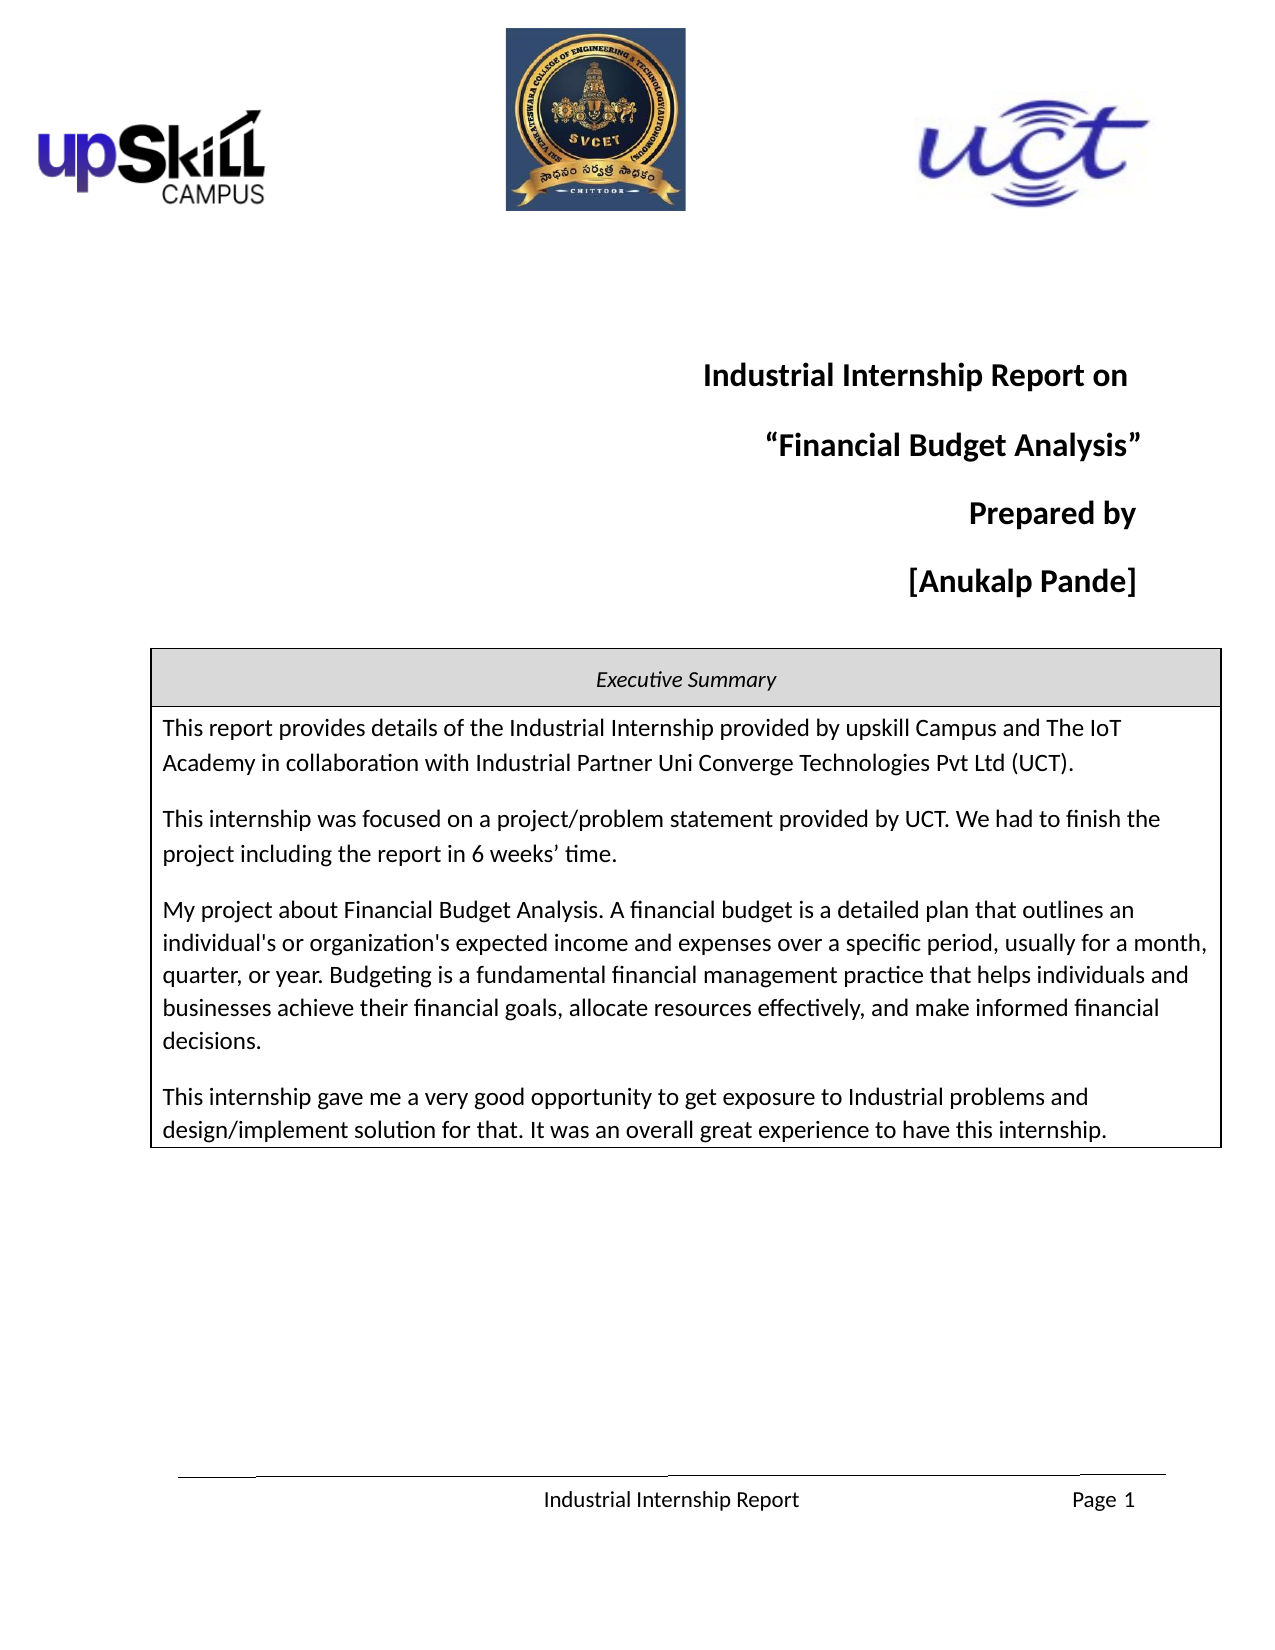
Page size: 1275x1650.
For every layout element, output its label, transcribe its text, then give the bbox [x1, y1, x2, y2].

text Prepared by [150, 492, 1136, 532]
table_header Executive Summary [152, 649, 1220, 706]
subtitle [Anukalp Pande] [163, 559, 1142, 600]
text “Financial Budget Analysis” [150, 424, 1142, 465]
picture [915, 91, 1158, 209]
picture [505, 28, 686, 211]
picture [0, 91, 304, 210]
table_cell This report provides details of the Industrial Internship provided by upskill Campus and The IoT Academy in collaboration with Industrial Partner Uni Converge Technologies Pvt Ltd (UCT). This internship was focused on a project/problem statement provided by UCT. We had to finish the project including the report in 6 weeks’ time. My project about Financial Budget Analysis. A financial budget is a detailed plan that outlines an individual's or organization's expected income and expenses over a specific period, usually for a month, quarter, or year. Budgeting is a fundamental financial management practice that helps individuals and businesses achieve their financial goals, allocate resources effectively, and make informed financial decisions. This internship gave me a very good opportunity to get exposure to Industrial problems and design/implement solution for that. It was an overall great experience to have this internship. [152, 707, 1220, 1147]
subtitle Industrial Internship Report on [153, 354, 1142, 395]
